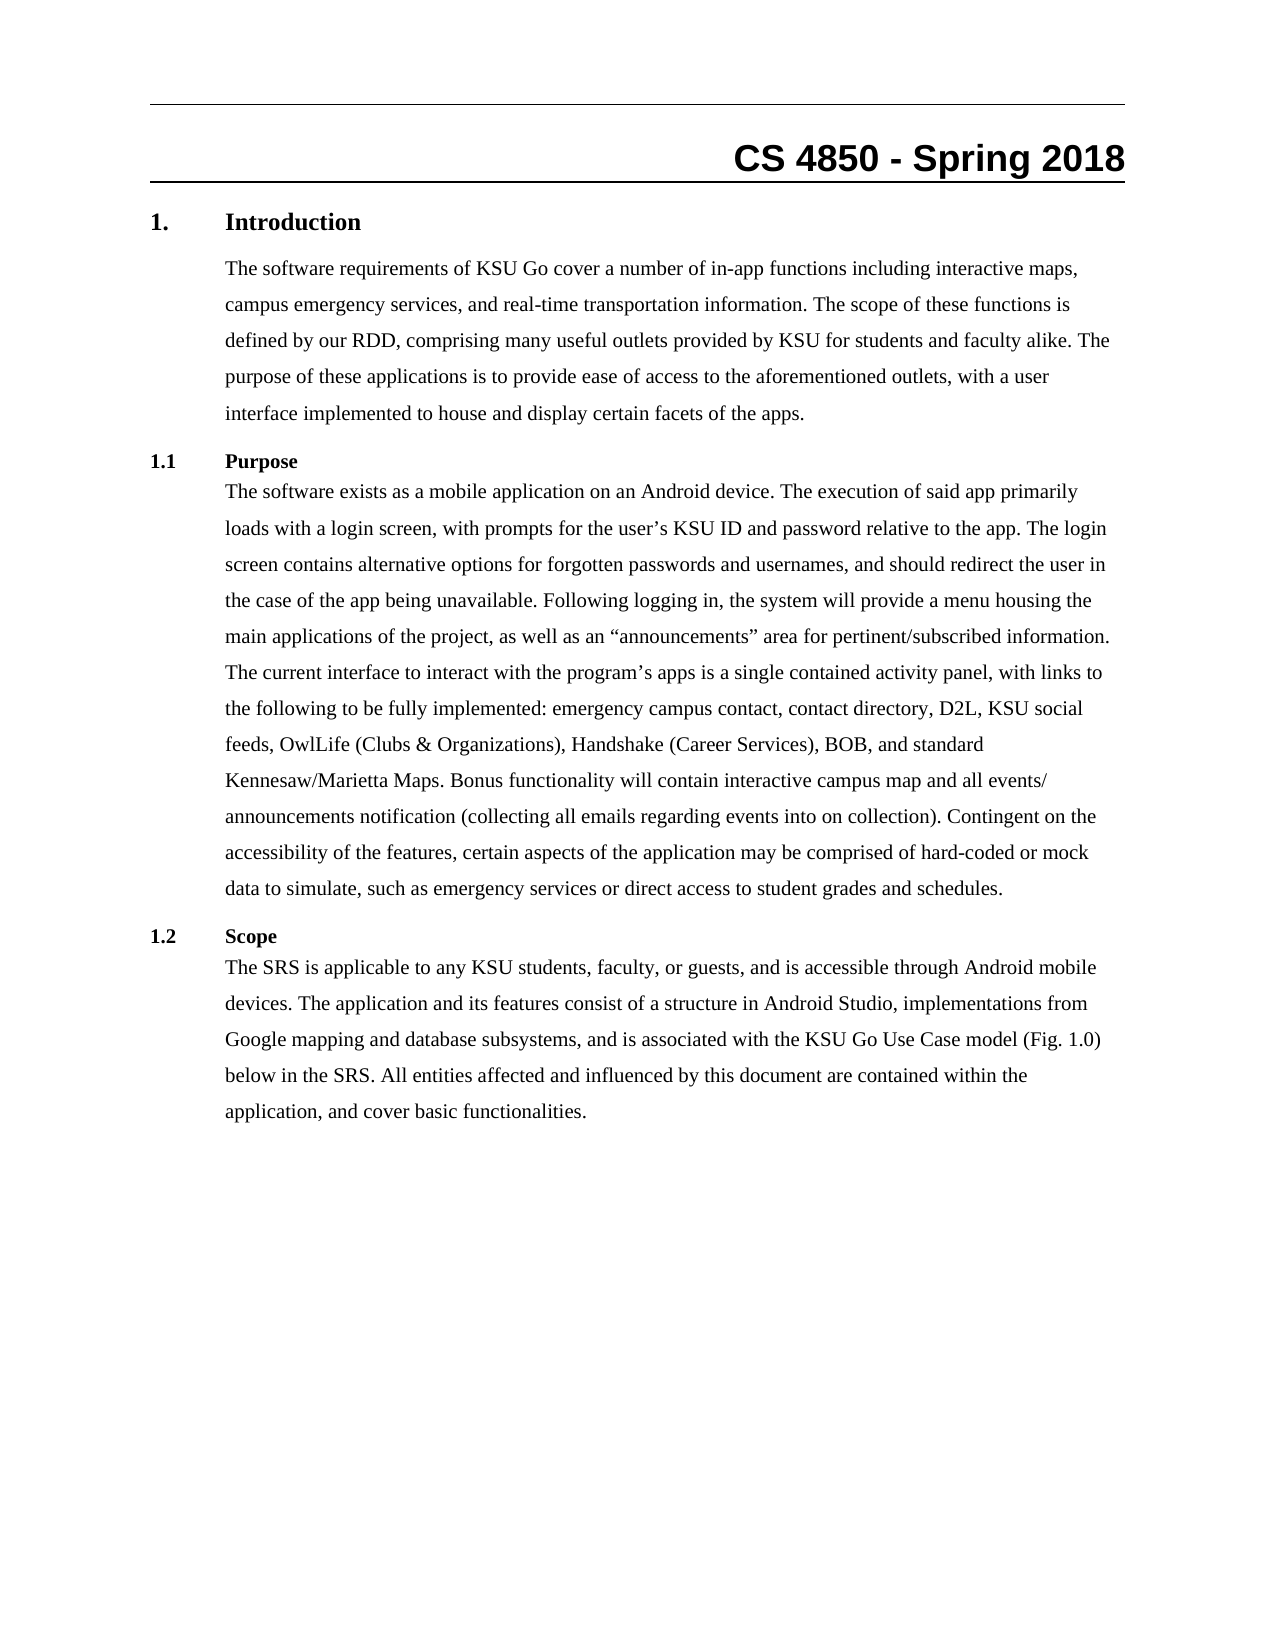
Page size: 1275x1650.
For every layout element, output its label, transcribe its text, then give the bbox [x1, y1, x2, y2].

subtitle Purpose [150, 449, 1125, 473]
text The SRS is applicable to any KSU students, faculty, or guests, and is accessible through Android mobile devices. The application and its features consist of a structure in Android Studio, implementations from Google mapping and database subsystems, and is associated with the KSU Go Use Case model (Fig. 1.0) below in the SRS. All entities affected and influenced by this document are contained within the application, and cover basic functionalities. [225, 955, 1125, 1123]
subtitle Introduction [150, 207, 1125, 236]
text The software exists as a mobile application on an Android device. The execution of said app primarily loads with a login screen, with prompts for the user’s KSU ID and password relative to the app. The login screen contains alternative options for forgotten passwords and usernames, and should redirect the user in the case of the app being unavailable. Following logging in, the system will provide a menu housing the main applications of the project, as well as an “announcements” area for pertinent/subscribed information. The current interface to interact with the program’s apps is a single contained activity panel, with links to the following to be fully implemented: emergency campus contact, contact directory, D2L, KSU social feeds, OwlLife (Clubs & Organizations), Handshake (Career Services), BOB, and standard Kennesaw/Marietta Maps. Bonus functionality will contain interactive campus map and all events/ announcements notification (collecting all emails regarding events into on collection). Contingent on the accessibility of the features, certain aspects of the application may be comprised of hard-coded or mock data to simulate, such as emergency services or direct access to student grades and schedules. [225, 479, 1125, 900]
text The software requirements of KSU Go cover a number of in-app functions including interactive maps, campus emergency services, and real-time transportation information. The scope of these functions is defined by our RDD, comprising many useful outlets provided by KSU for students and faculty alike. The purpose of these applications is to provide ease of access to the aforementioned outlets, with a user interface implemented to house and display certain facets of the apps. [225, 256, 1125, 424]
subtitle Scope [150, 924, 1125, 948]
